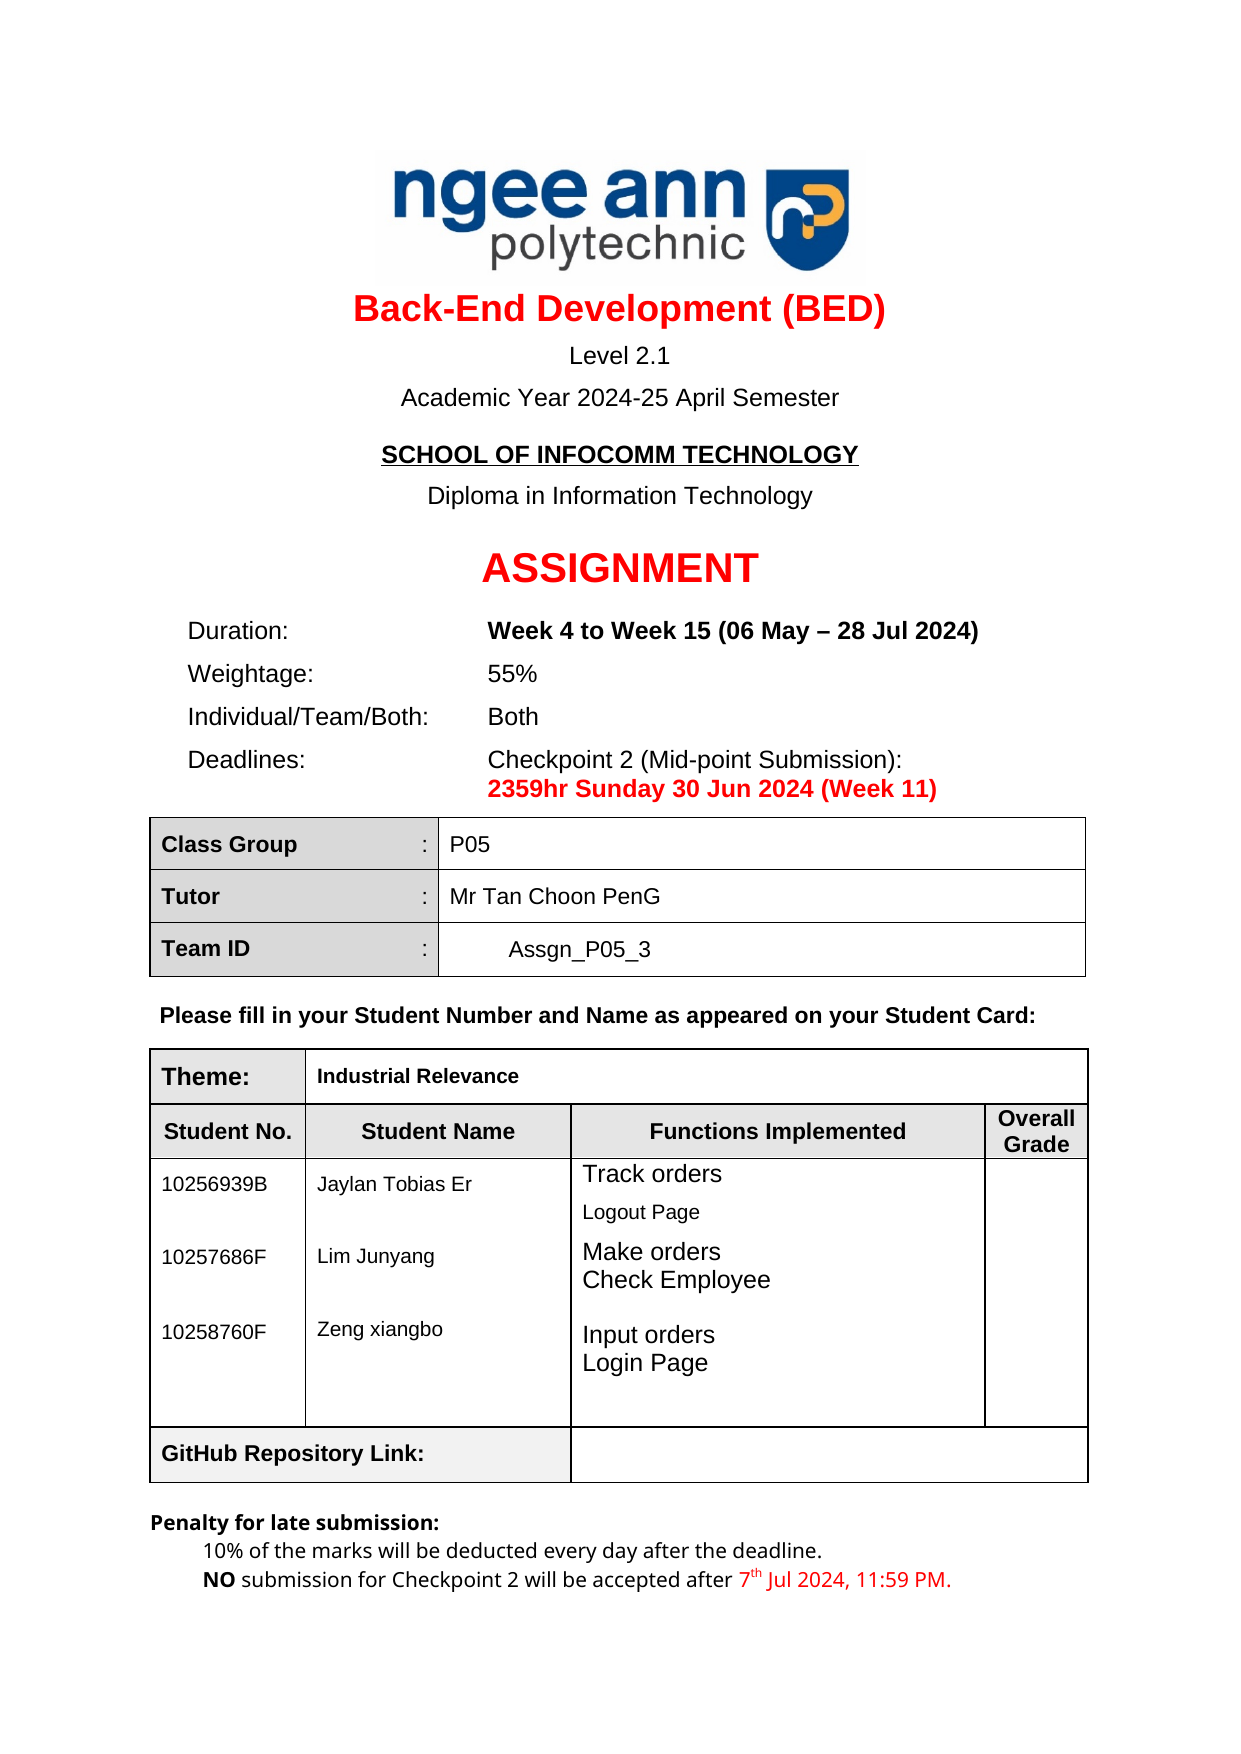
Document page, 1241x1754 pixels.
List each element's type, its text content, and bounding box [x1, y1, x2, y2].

table_header P05 [439, 818, 1085, 869]
table_cell Functions Implemented [572, 1105, 984, 1157]
table_header : [410, 818, 438, 869]
table_cell [986, 1159, 1087, 1426]
text NO submission for Checkpoint 2 will be accepted after 7th Jul 2024, 11:59 PM. [202, 1565, 1053, 1593]
picture [374, 150, 866, 286]
text Penalty for late submission: [150, 1508, 1053, 1537]
text Individual/Team/Both: Both [187, 702, 1053, 731]
table_cell Mr Tan Choon PenG [439, 870, 1085, 922]
text 2359hr Sunday 30 Jun 2024 (Week 11) [187, 774, 1053, 803]
text Deadlines: Checkpoint 2 (Mid-point Submission): [187, 745, 1053, 774]
table_cell GitHub Repository Link: [151, 1428, 570, 1482]
text Diploma in Information Technology [187, 481, 1053, 510]
text Please fill in your Student Number and Name as appeared on your Student Card: [159, 1002, 1190, 1029]
table_cell Student Name [306, 1105, 570, 1157]
table_cell AssgnAssgn_P05_3 [439, 923, 1085, 976]
table_cell Overall Grade [986, 1105, 1087, 1157]
text Academic Year 2024-25 April Semester [187, 383, 1053, 411]
text Weightage: 55% [187, 659, 1053, 688]
text Duration: Week 4 to Week 15 (06 May – 28 Jul 2024) [187, 616, 1053, 644]
subtitle TECHNOLOGY [187, 440, 1053, 469]
table_cell 10256939B 10257686F 10258760F [151, 1159, 305, 1426]
table_header Theme: [151, 1050, 305, 1103]
table_header Industrial Relevance [306, 1050, 1087, 1103]
text ASSIGNMENT [187, 544, 1053, 592]
table_cell Jaylan Tobias Er Lim Junyang Zeng xiangbo [306, 1159, 570, 1426]
table_cell Student No. [151, 1105, 305, 1157]
table_cell : [410, 870, 438, 922]
table_cell : [410, 923, 438, 976]
table_header Class Group [151, 818, 410, 869]
table_cell Track orders Logout Page Make orders Check Employee Input orders Login Page [572, 1159, 984, 1426]
text 10% of the marks will be deducted every day after the deadline. [202, 1537, 1053, 1565]
text Level 2.1 [186, 341, 1053, 370]
table_cell Team ID [151, 923, 410, 976]
table_cell [572, 1428, 1087, 1482]
text Back-End Development (BED) [186, 286, 1053, 329]
table_cell Tutor [151, 870, 410, 922]
